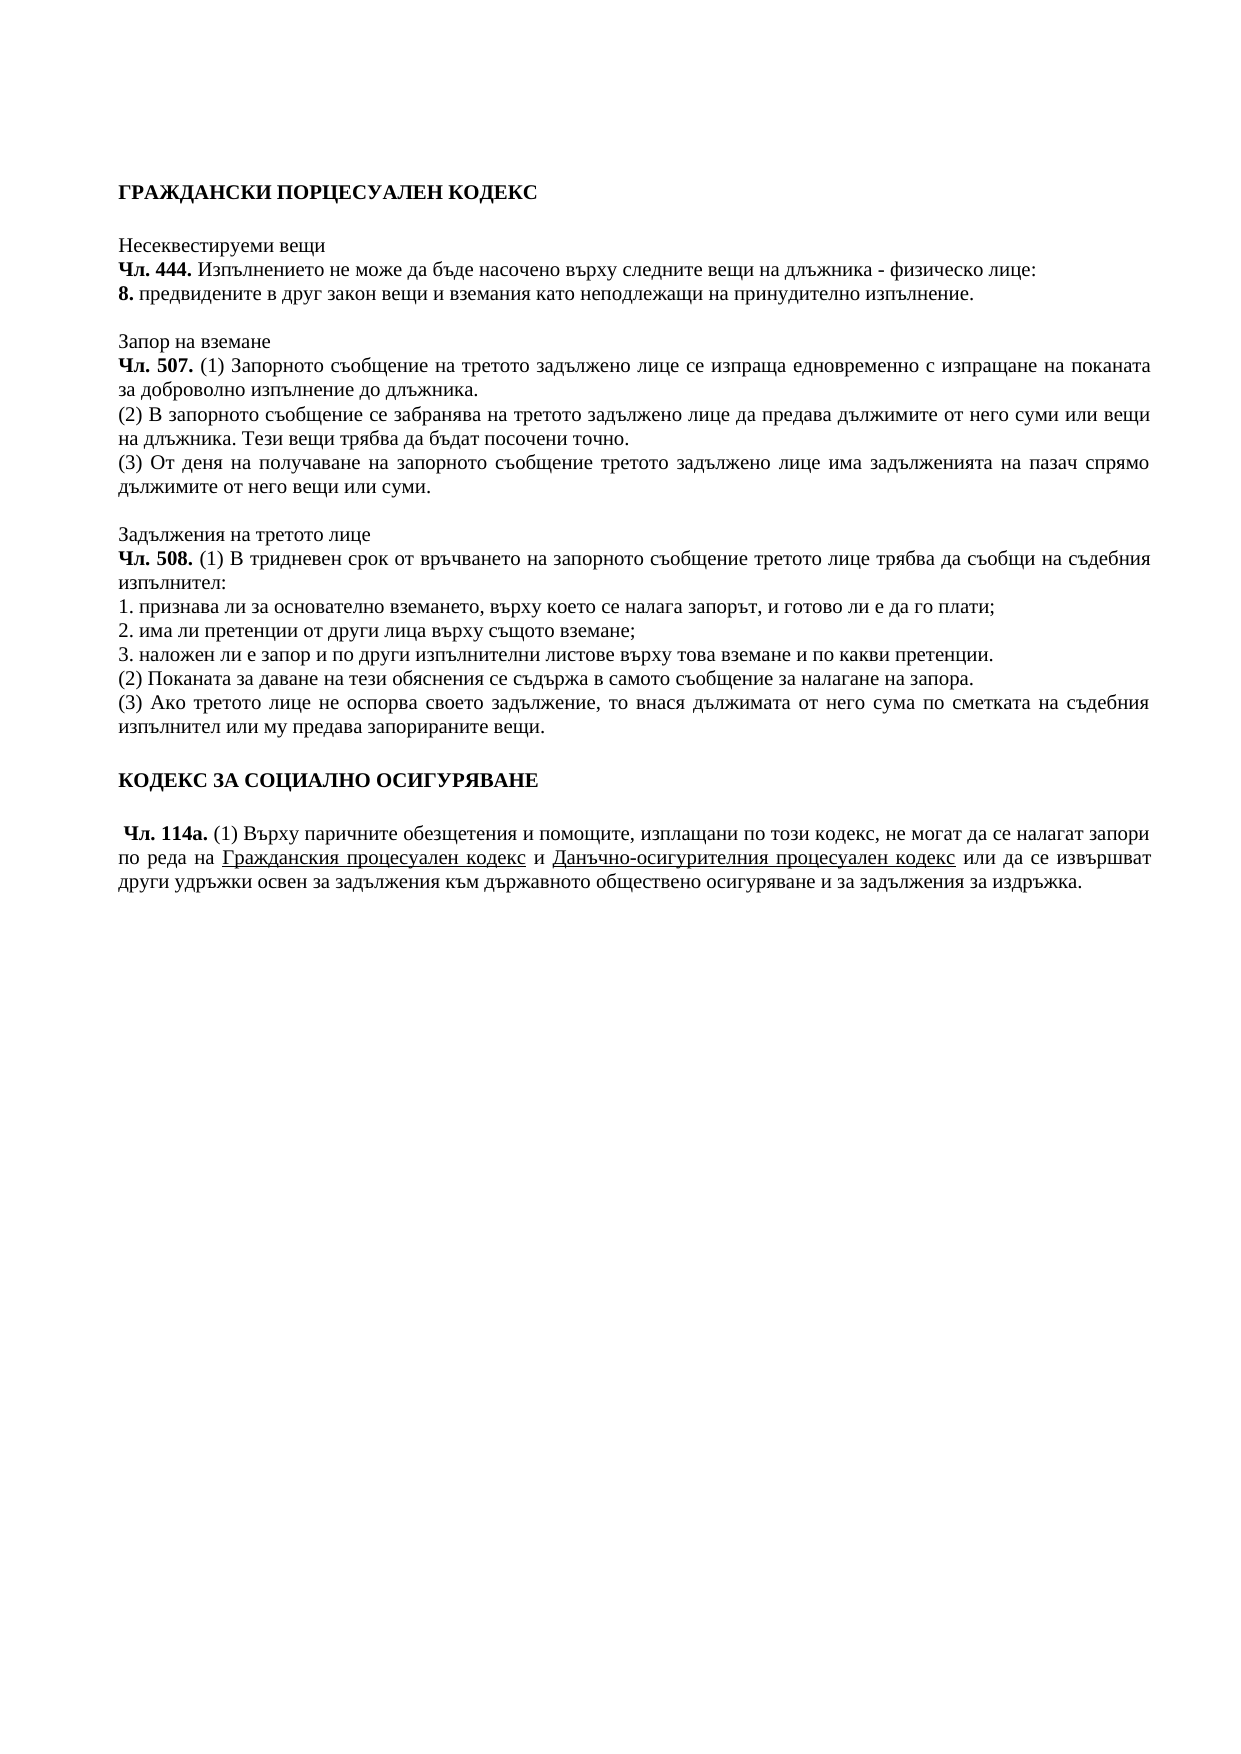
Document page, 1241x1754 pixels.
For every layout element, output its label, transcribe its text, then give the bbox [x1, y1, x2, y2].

text Несеквестируеми вещи [118, 233, 1152, 257]
text (3) Ако третото лице не оспорва своето задължение, то внася дължимата от него сума по сметката на съдебния изпълнител или му предава запорираните вещи. [118, 690, 1152, 738]
text ГРАЖДАНСКИ ПОРЦЕСУАЛЕН КОДЕКС [118, 180, 1152, 204]
text Чл. 507. (1) Запорното съобщение на третото задължено лице се изпраща едновременно с изпращане на поканата за доброволно изпълнение до длъжника. [118, 353, 1152, 401]
text (3) От деня на получаване на запорното съобщение третото задължено лице има задълженията на пазач спрямо дължимите от него вещи или суми. [118, 449, 1152, 498]
text Чл. 444. Изпълнението не може да бъде насочено върху следните вещи на длъжника - физическо лице: [118, 257, 1152, 281]
text (2) Поканата за даване на тези обяснения се съдържа в самото съобщение за налагане на запора. [118, 666, 1152, 690]
text Запор на вземане [118, 329, 1152, 353]
text Чл. 114а. (1) Върху паричните обезщетения и помощите, изплащани по този кодекс, не могат да се налагат запори по реда на Гражданския процесуален кодекс и Данъчно-осигурителния процесуален кодекс или да се извършват други удръжки освен за задължения към държавното обществено осигуряване и за задължения за издръжка. [118, 821, 1152, 893]
text КОДЕКС ЗА СОЦИАЛНО ОСИГУРЯВАНЕ [118, 767, 1152, 792]
text Задължения на третото лице [118, 522, 1152, 546]
text 3. наложен ли е запор и по други изпълнителни листове върху това вземане и по какви претенции. [118, 642, 1152, 666]
text (2) В запорното съобщение се забранява на третото задължено лице да предава дължимите от него суми или вещи на длъжника. Тези вещи трябва да бъдат посочени точно. [118, 401, 1152, 449]
text 8. предвидените в друг закон вещи и вземания като неподлежащи на принудително изпълнение. [118, 281, 1152, 305]
text 2. има ли претенции от други лица върху същото вземане; [118, 618, 1152, 642]
text 1. признава ли за основателно вземането, върху което се налага запорът, и готово ли е да го плати; [118, 594, 1152, 618]
text Чл. 508. (1) В тридневен срок от връчването на запорното съобщение третото лице трябва да съобщи на съдебния изпълнител: [118, 546, 1152, 594]
